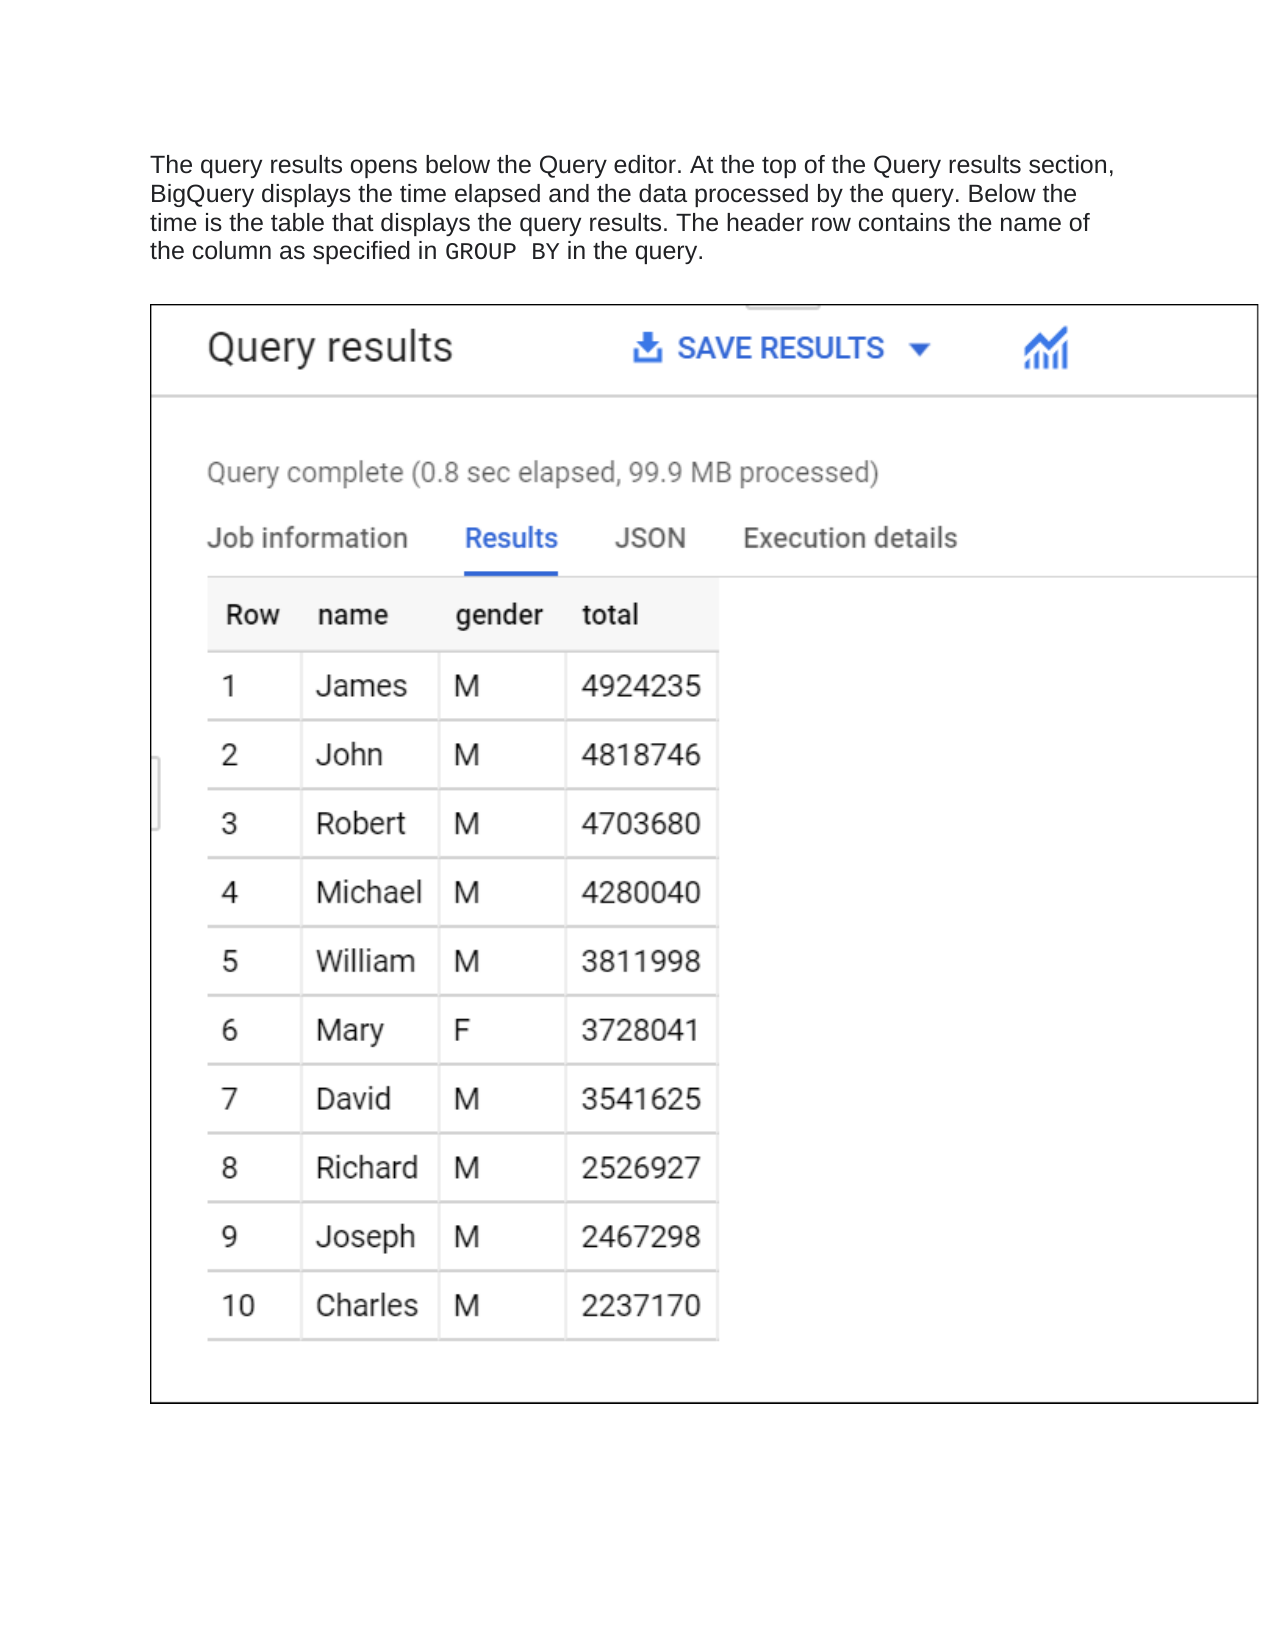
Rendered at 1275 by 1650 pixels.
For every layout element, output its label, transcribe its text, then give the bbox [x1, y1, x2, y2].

picture [150, 304, 1259, 1404]
text The query results opens below the Query editor. At the top of the Query results section, BigQuery displays the time elapsed and the data processed by the query. Below the time is the table that displays the query results. The header row contains the name of the column as specified in GROUP BY in the query. [150, 150, 1125, 267]
